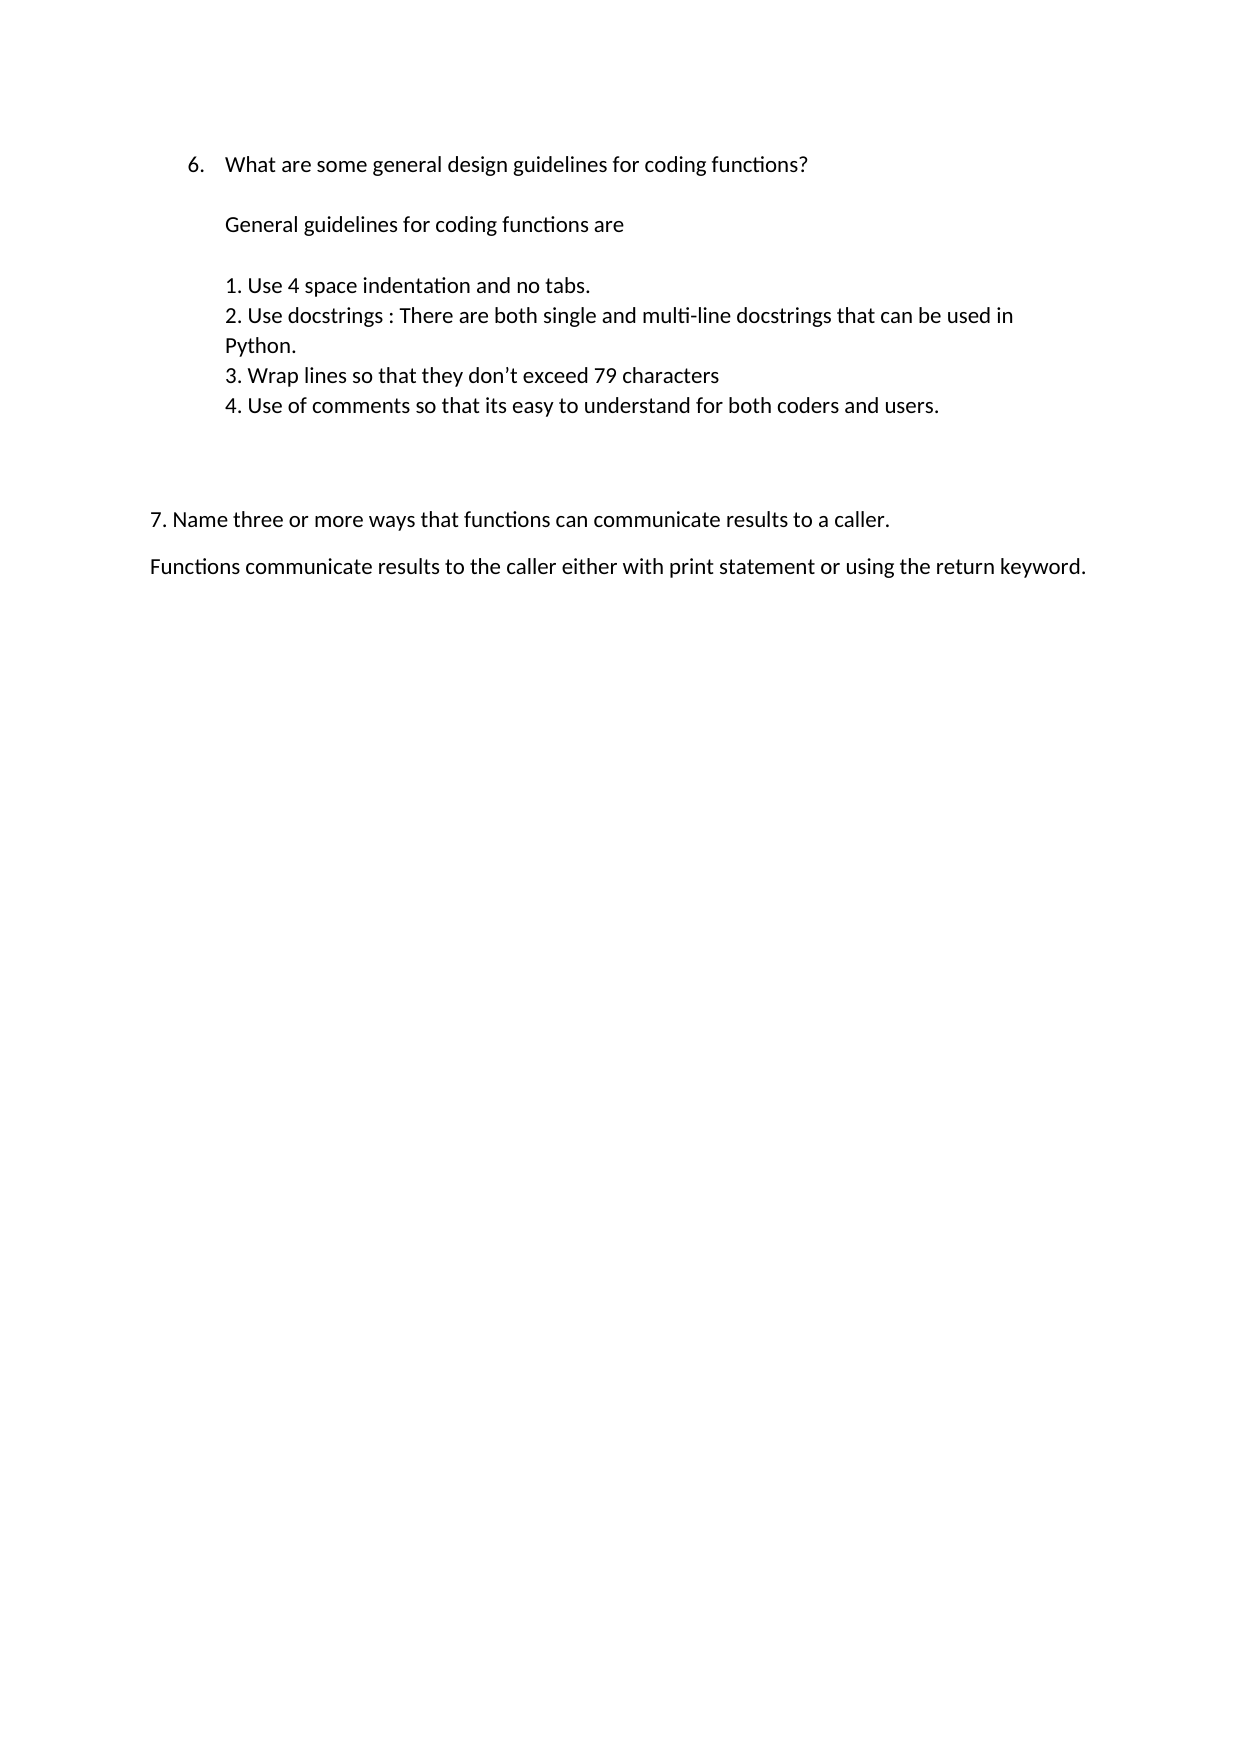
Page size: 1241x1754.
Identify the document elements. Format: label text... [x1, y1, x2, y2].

list General guidelines for coding functions are [225, 210, 1090, 238]
list 4. Use of comments so that its easy to understand for both coders and users. [225, 392, 1090, 420]
list 2. Use docstrings : There are both single and multi-line docstrings that can be used in Python. [225, 301, 1090, 359]
text Functions communicate results to the caller either with print statement or using the return keyword. [150, 552, 1090, 580]
list 1. Use 4 space indentation and no tabs. [225, 271, 1090, 299]
text 7. Name three or more ways that functions can communicate results to a caller. [150, 505, 1090, 533]
list What are some general design guidelines for coding functions? [187, 150, 1090, 178]
list 3. Wrap lines so that they don’t exceed 79 characters [225, 361, 1090, 389]
